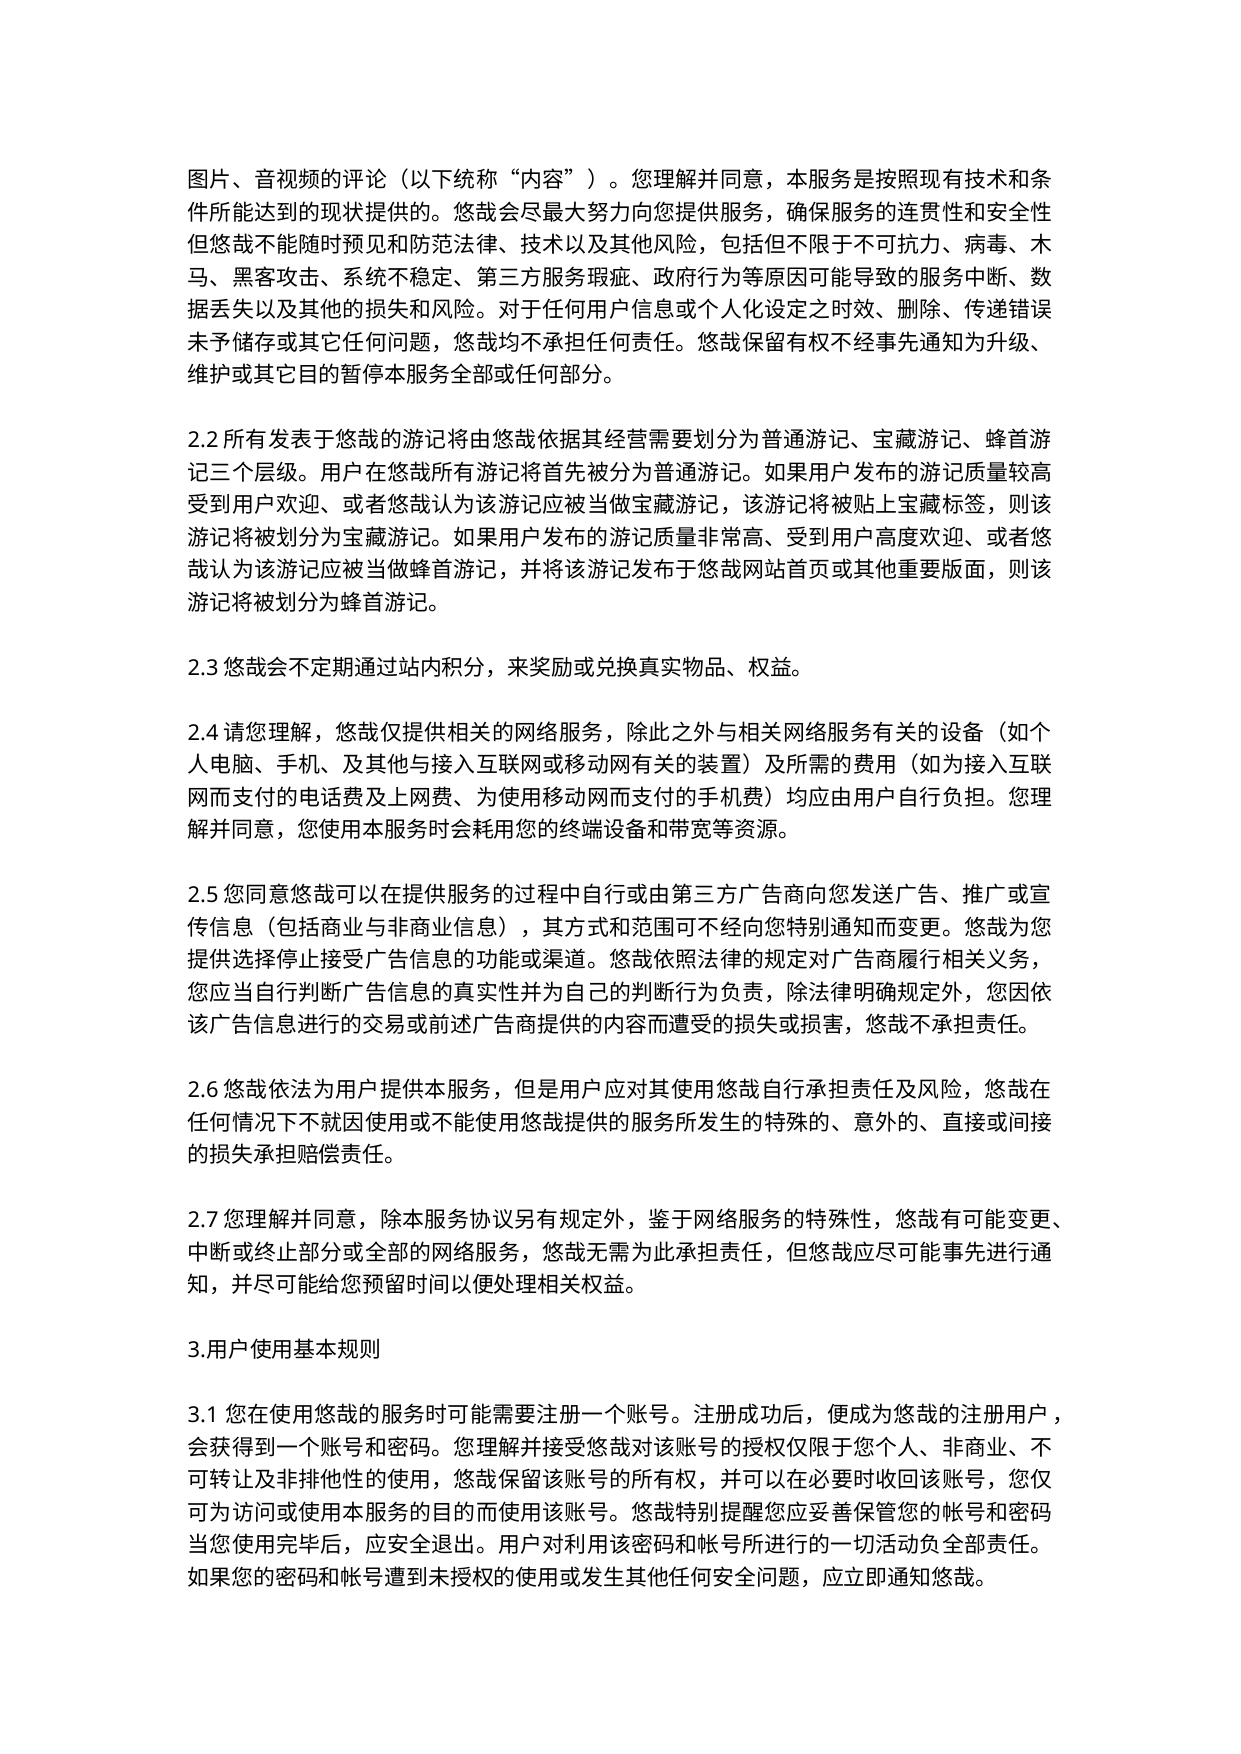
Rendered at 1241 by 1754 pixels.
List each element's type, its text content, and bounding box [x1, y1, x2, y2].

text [187, 162, 1053, 389]
text 3.用户使用基本规则 [187, 1332, 1053, 1364]
text 2.2所有发表于悠哉的游记将由悠哉依据其经营需要划分为普通游记、宝藏游记、蜂首游记三个层级。用户在悠哉所有游记将首先被分为普通游记。如果用户发布的游记质量较高、受到用户欢迎、或者悠哉认为该游记应被当做宝藏游记，该游记将被贴上宝藏标签，则该游记将被划分为宝藏游记。如果用户发布的游记质量非常高、受到用户高度欢迎、或者悠哉认为该游记应被当做蜂首游记，并将该游记发布于悠哉网站首页或其他重要版面，则该游记将被划分为蜂首游记。 [187, 422, 1053, 617]
text 2.6悠哉依法为用户提供本服务，但是用户应对其使用悠哉自行承担责任及风险，悠哉在任何情况下不就因使用或不能使用悠哉提供的服务所发生的特殊的、意外的、直接或间接的损失承担赔偿责任。 [187, 1072, 1053, 1169]
text 2.7您理解并同意，除本服务协议另有规定外，鉴于网络服务的特殊性，悠哉有可能变更、中断或终止部分或全部的网络服务，悠哉无需为此承担责任，但悠哉应尽可能事先进行通知，并尽可能给您预留时间以便处理相关权益。 [187, 1202, 1053, 1299]
text 2.5您同意悠哉可以在提供服务的过程中自行或由第三方广告商向您发送广告、推广或宣传信息（包括商业与非商业信息），其方式和范围可不经向您特别通知而变更。悠哉为您提供选择停止接受广告信息的功能或渠道。悠哉依照法律的规定对广告商履行相关义务，您应当自行判断广告信息的真实性并为自己的判断行为负责，除法律明确规定外，您因依该广告信息进行的交易或前述广告商提供的内容而遭受的损失或损害，悠哉不承担责任。 [187, 877, 1053, 1039]
text 3.1 您在使用悠哉的服务时可能需要注册一个账号。注册成功后，便成为悠哉的注册用户，会获得到一个账号和密码。您理解并接受悠哉对该账号的授权仅限于您个人、非商业、不可转让及非排他性的使用，悠哉保留该账号的所有权，并可以在必要时收回该账号，您仅可为访问或使用本服务的目的而使用该账号。悠哉特别提醒您应妥善保管您的帐号和密码。当您使用完毕后，应安全退出。用户对利用该密码和帐号所进行的一切活动负全部责任。如果您的密码和帐号遭到未授权的使用或发生其他任何安全问题，应立即通知悠哉。 [187, 1397, 1053, 1592]
text 2.4请您理解，悠哉仅提供相关的网络服务，除此之外与相关网络服务有关的设备（如个人电脑、手机、及其他与接入互联网或移动网有关的装置）及所需的费用（如为接入互联网而支付的电话费及上网费、为使用移动网而支付的手机费）均应由用户自行负担。您理解并同意，您使用本服务时会耗用您的终端设备和带宽等资源。 [187, 714, 1053, 844]
text 2.3悠哉会不定期通过站内积分，来奖励或兑换真实物品、权益。 [187, 649, 1053, 682]
